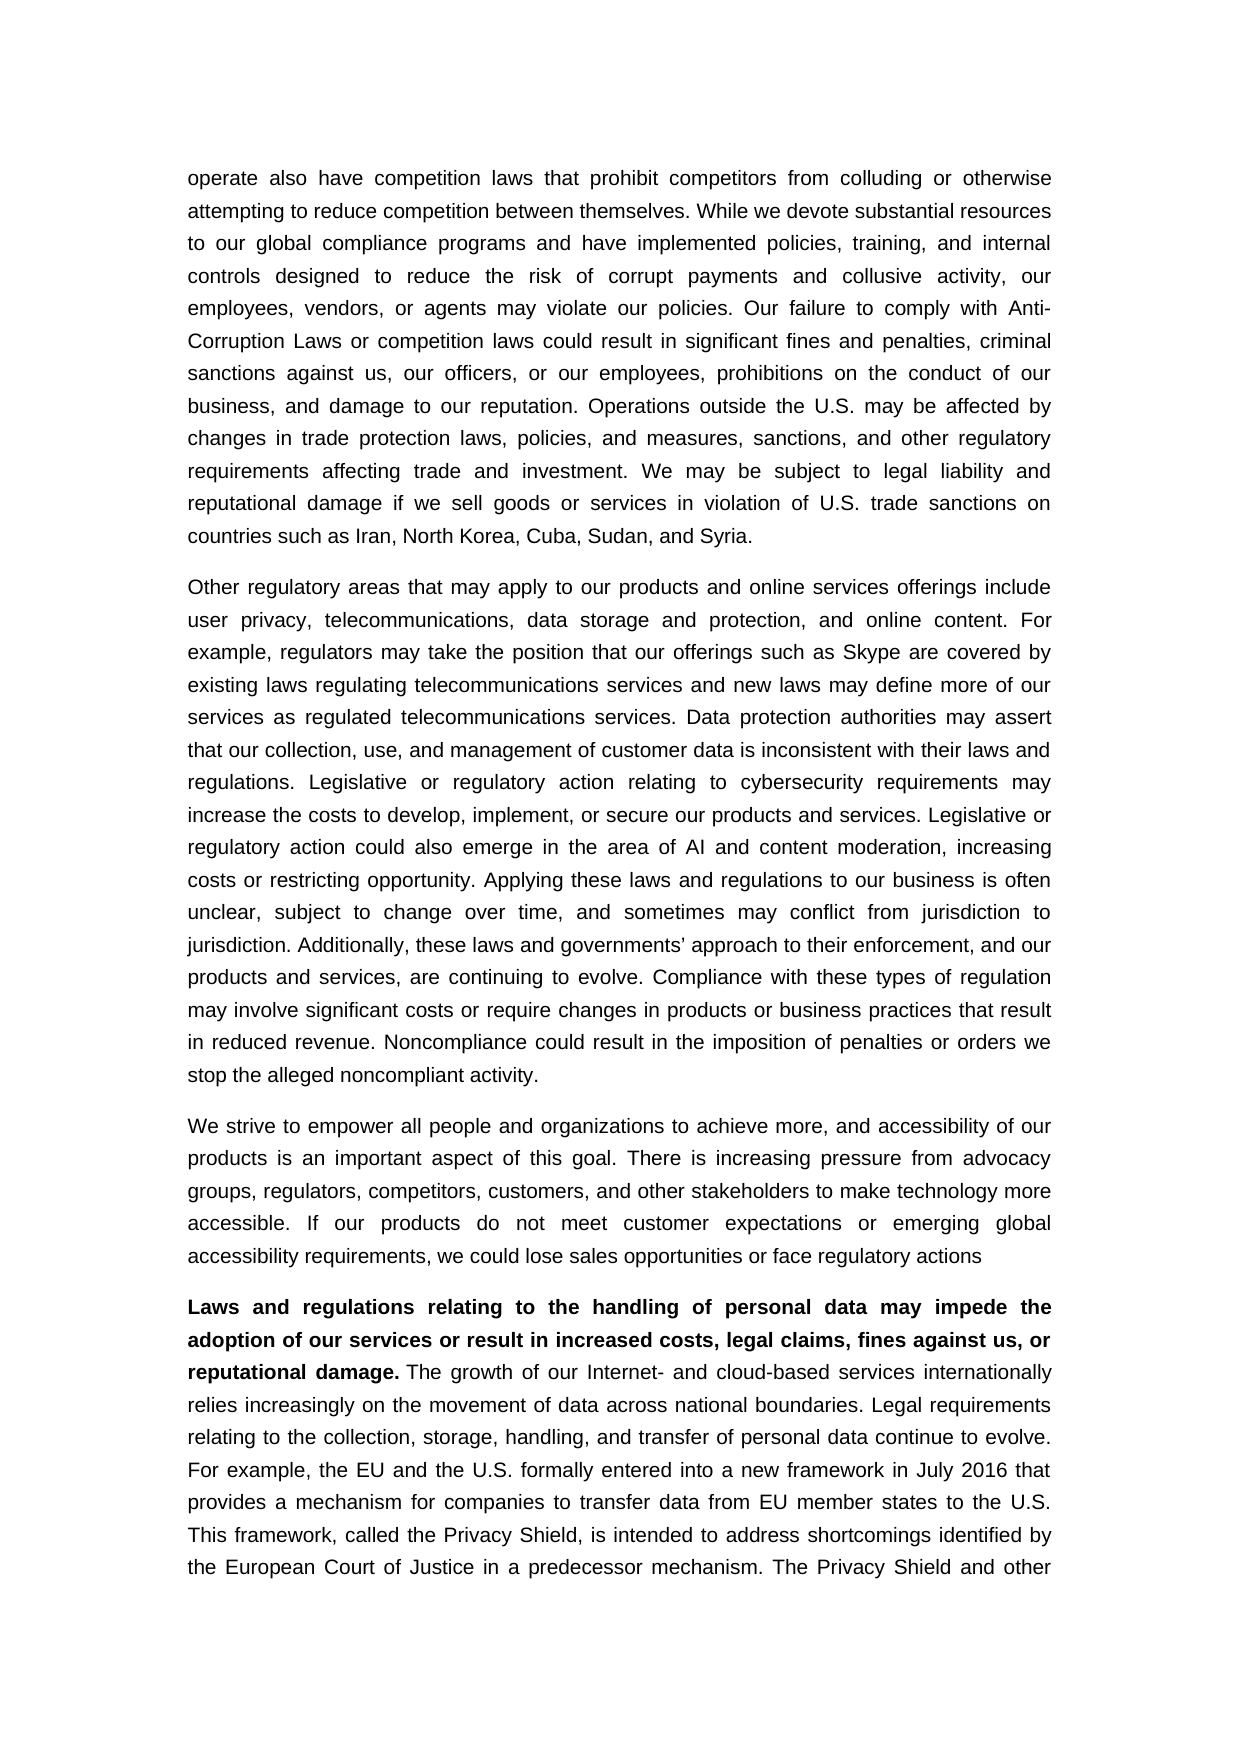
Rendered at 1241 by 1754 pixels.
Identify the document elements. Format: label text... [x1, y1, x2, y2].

text Other regulatory areas that may apply to our products and online services offerings include user privacy, telecommunications, data storage and protection, and online content. For example, regulators may take the position that our offerings such as Skype are covered by existing laws regulating telecommunications services and new laws may define more of our services as regulated telecommunications services. Data protection authorities may assert that our collection, use, and management of customer data is inconsistent with their laws and regulations. Legislative or regulatory action relating to cybersecurity requirements may increase the costs to develop, implement, or secure our products and services. Legislative or regulatory action could also emerge in the area of AI and content moderation, increasing costs or restricting opportunity. Applying these laws and regulations to our business is often unclear, subject to change over time, and sometimes may conflict from jurisdiction to jurisdiction. Additionally, these laws and governments’ approach to their enforcement, and our products and services, are continuing to evolve. Compliance with these types of regulation may involve significant costs or require changes in products or business practices that result in reduced revenue. Noncompliance could result in the imposition of penalties or orders we stop the alleged noncompliant activity. [187, 571, 1053, 1091]
text We strive to empower all people and organizations to achieve more, and accessibility of our products is an important aspect of this goal. There is increasing pressure from advocacy groups, regulators, competitors, customers, and other stakeholders to make technology more accessible. If our products do not meet customer expectations or emerging global accessibility requirements, we could lose sales opportunities or face regulatory actions [187, 1109, 1053, 1272]
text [187, 1291, 1053, 1583]
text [187, 162, 1053, 552]
